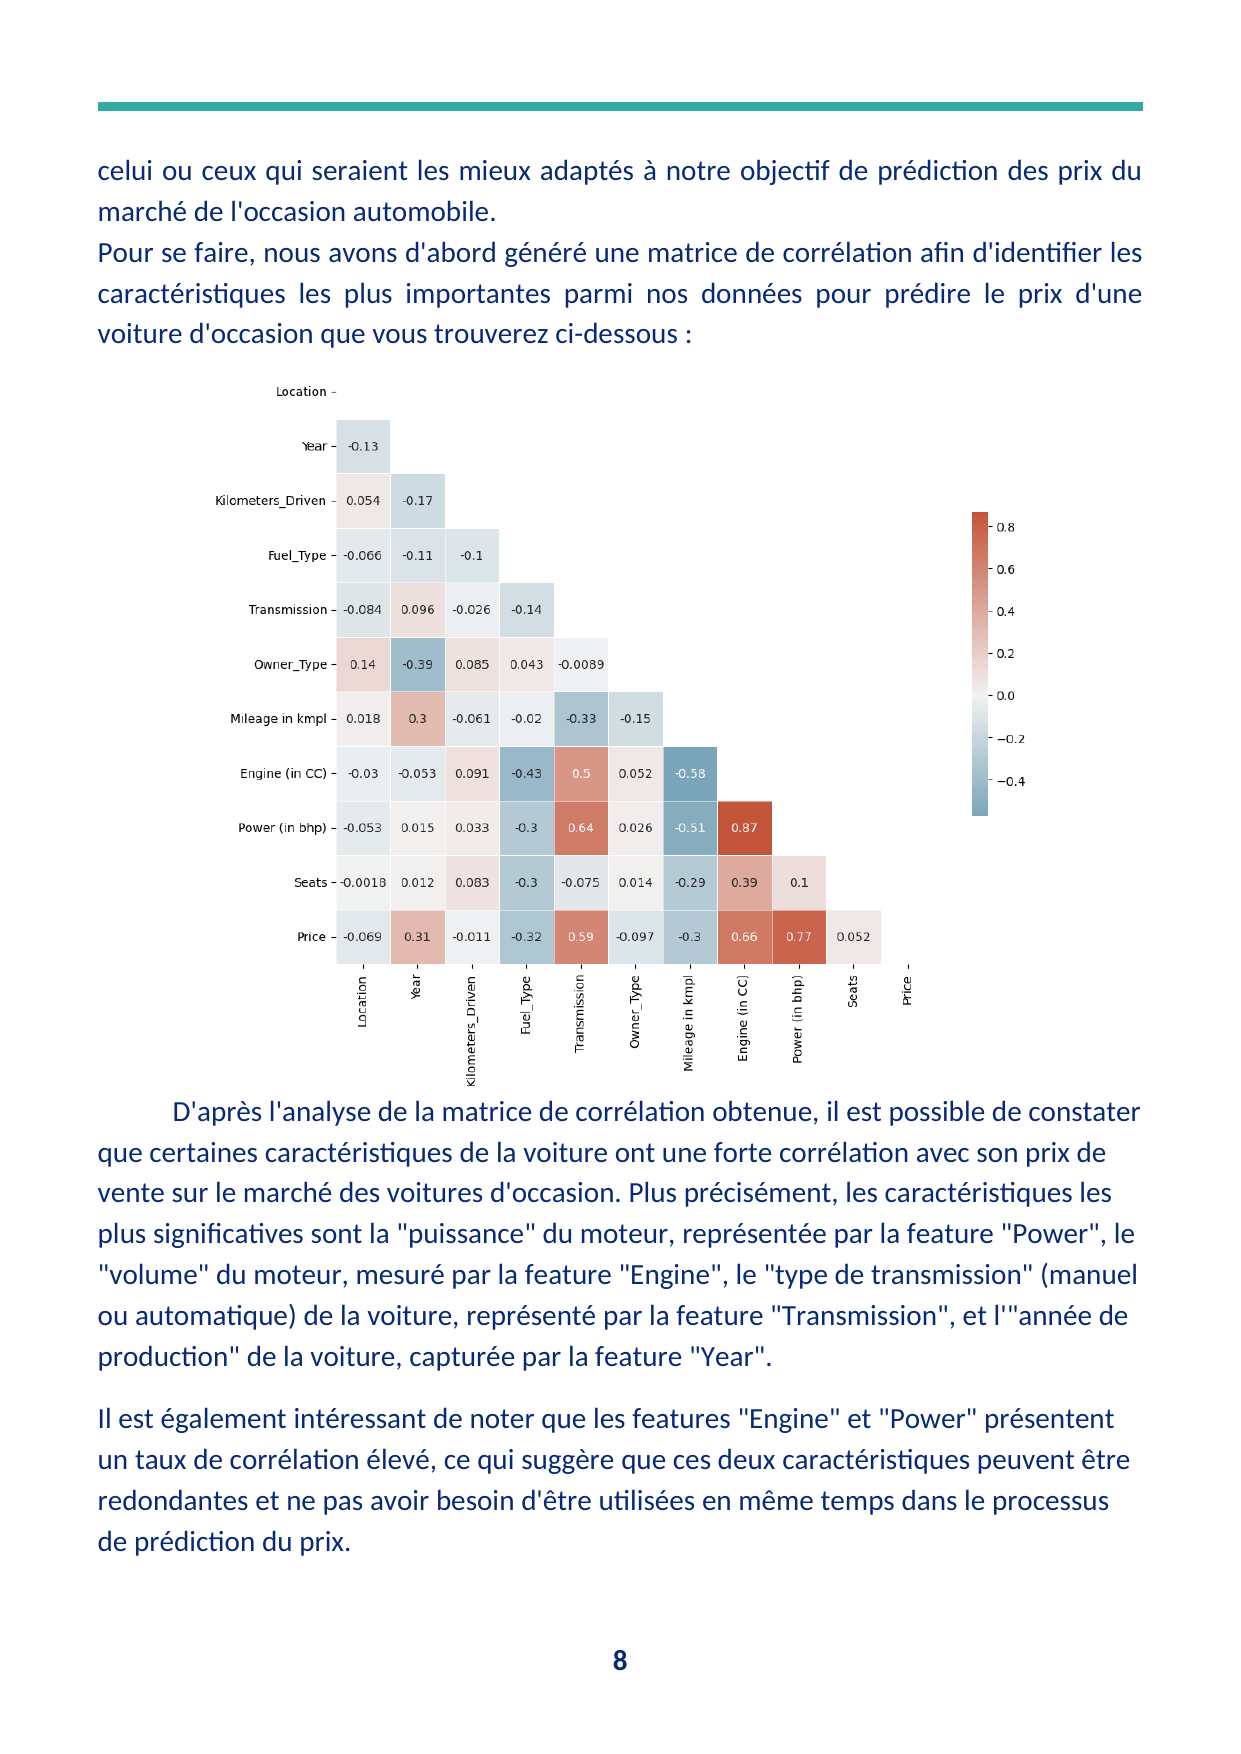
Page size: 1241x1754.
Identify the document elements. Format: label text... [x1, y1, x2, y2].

text D'après l'analyse de la matrice de corrélation obtenue, il est possible de constater que certaines caractéristiques de la voiture ont une forte corrélation avec son prix de vente sur le marché des voitures d'occasion. Plus précisément, les caractéristiques les plus significatives sont la "puissance" du moteur, représentée par la feature "Power", le "volume" du moteur, mesuré par la feature "Engine", le "type de transmission" (manuel ou automatique) de la voiture, représenté par la feature "Transmission", et l'"année de production" de la voiture, capturée par la feature "Year". [97, 1093, 1143, 1374]
picture [206, 356, 1034, 1093]
text Il est également intéressant de noter que les features "Engine" et "Power" présentent un taux de corrélation élevé, ce qui suggère que ces deux caractéristiques peuvent être redondantes et ne pas avoir besoin d'être utilisées en même temps dans le processus de prédiction du prix. [97, 1400, 1143, 1558]
text Pour se faire, nous avons d'abord généré une matrice de corrélation afin d'identifier les caractéristiques les plus importantes parmi nos données pour prédire le prix d'une voiture d'occasion que vous trouverez ci-dessous : [97, 234, 1143, 351]
